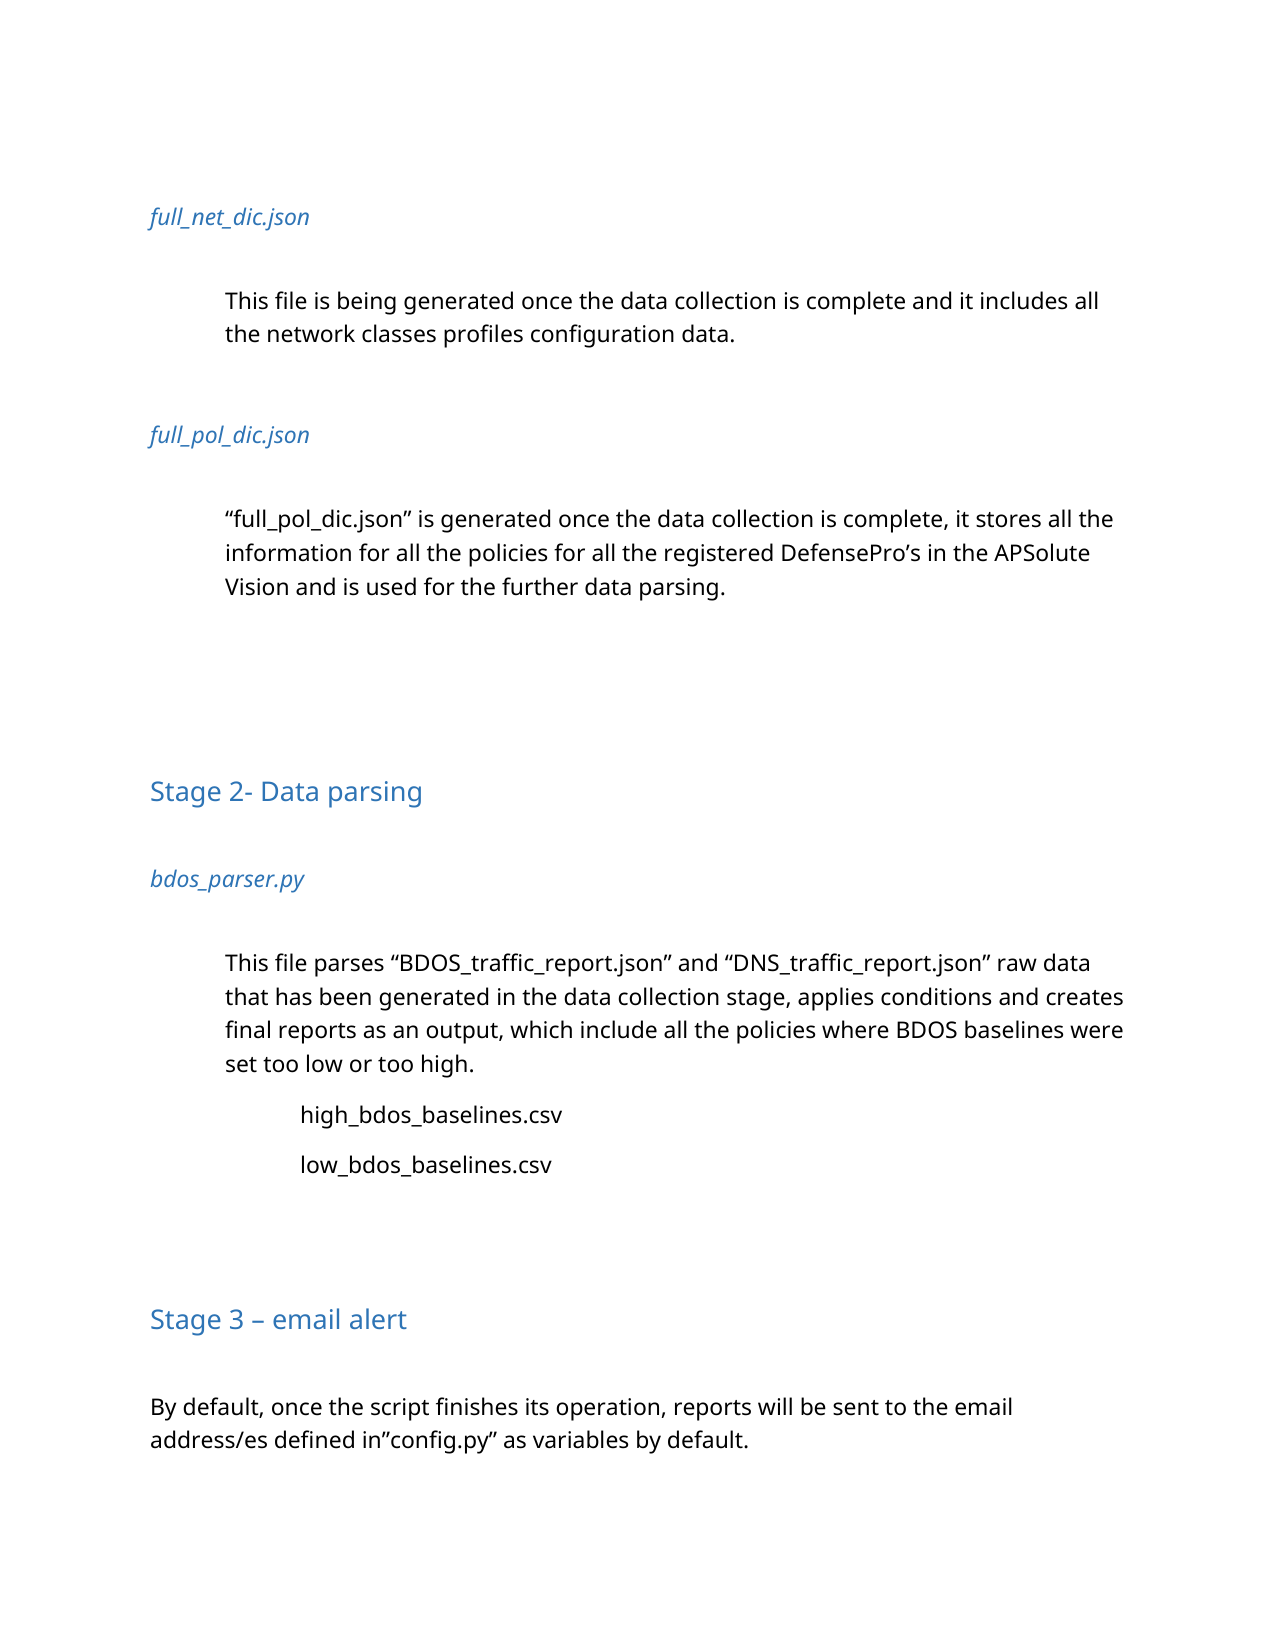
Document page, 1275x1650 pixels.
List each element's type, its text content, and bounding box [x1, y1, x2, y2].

text By default, once the script finishes its operation, reports will be sent to the email address/es defined in”config.py” as variables by default. [150, 1390, 1125, 1455]
subtitle full_net_dic.json [150, 200, 1125, 232]
subtitle Stage 3 – email alert [150, 1300, 1125, 1337]
subtitle Stage 2- Data parsing [150, 772, 1125, 809]
text This file is being generated once the data collection is complete and it includes all the network classes profiles configuration data. [225, 284, 1125, 349]
text low_bdos_baselines.csv [225, 1149, 1125, 1180]
text This file parses “BDOS_traffic_report.json” and “DNS_traffic_report.json” raw data that has been generated in the data collection stage, applies conditions and creates final reports as an output, which include all the policies where BDOS baselines were set too low or too high. [225, 947, 1125, 1079]
subtitle full_pol_dic.json [150, 419, 1125, 450]
text “full_pol_dic.json” is generated once the data collection is complete, it stores all the information for all the policies for all the registered DefensePro’s in the APSolute Vision and is used for the further data parsing. [225, 503, 1125, 602]
text high_bdos_baselines.csv [225, 1098, 1125, 1130]
subtitle bdos_parser.py [150, 863, 1125, 894]
